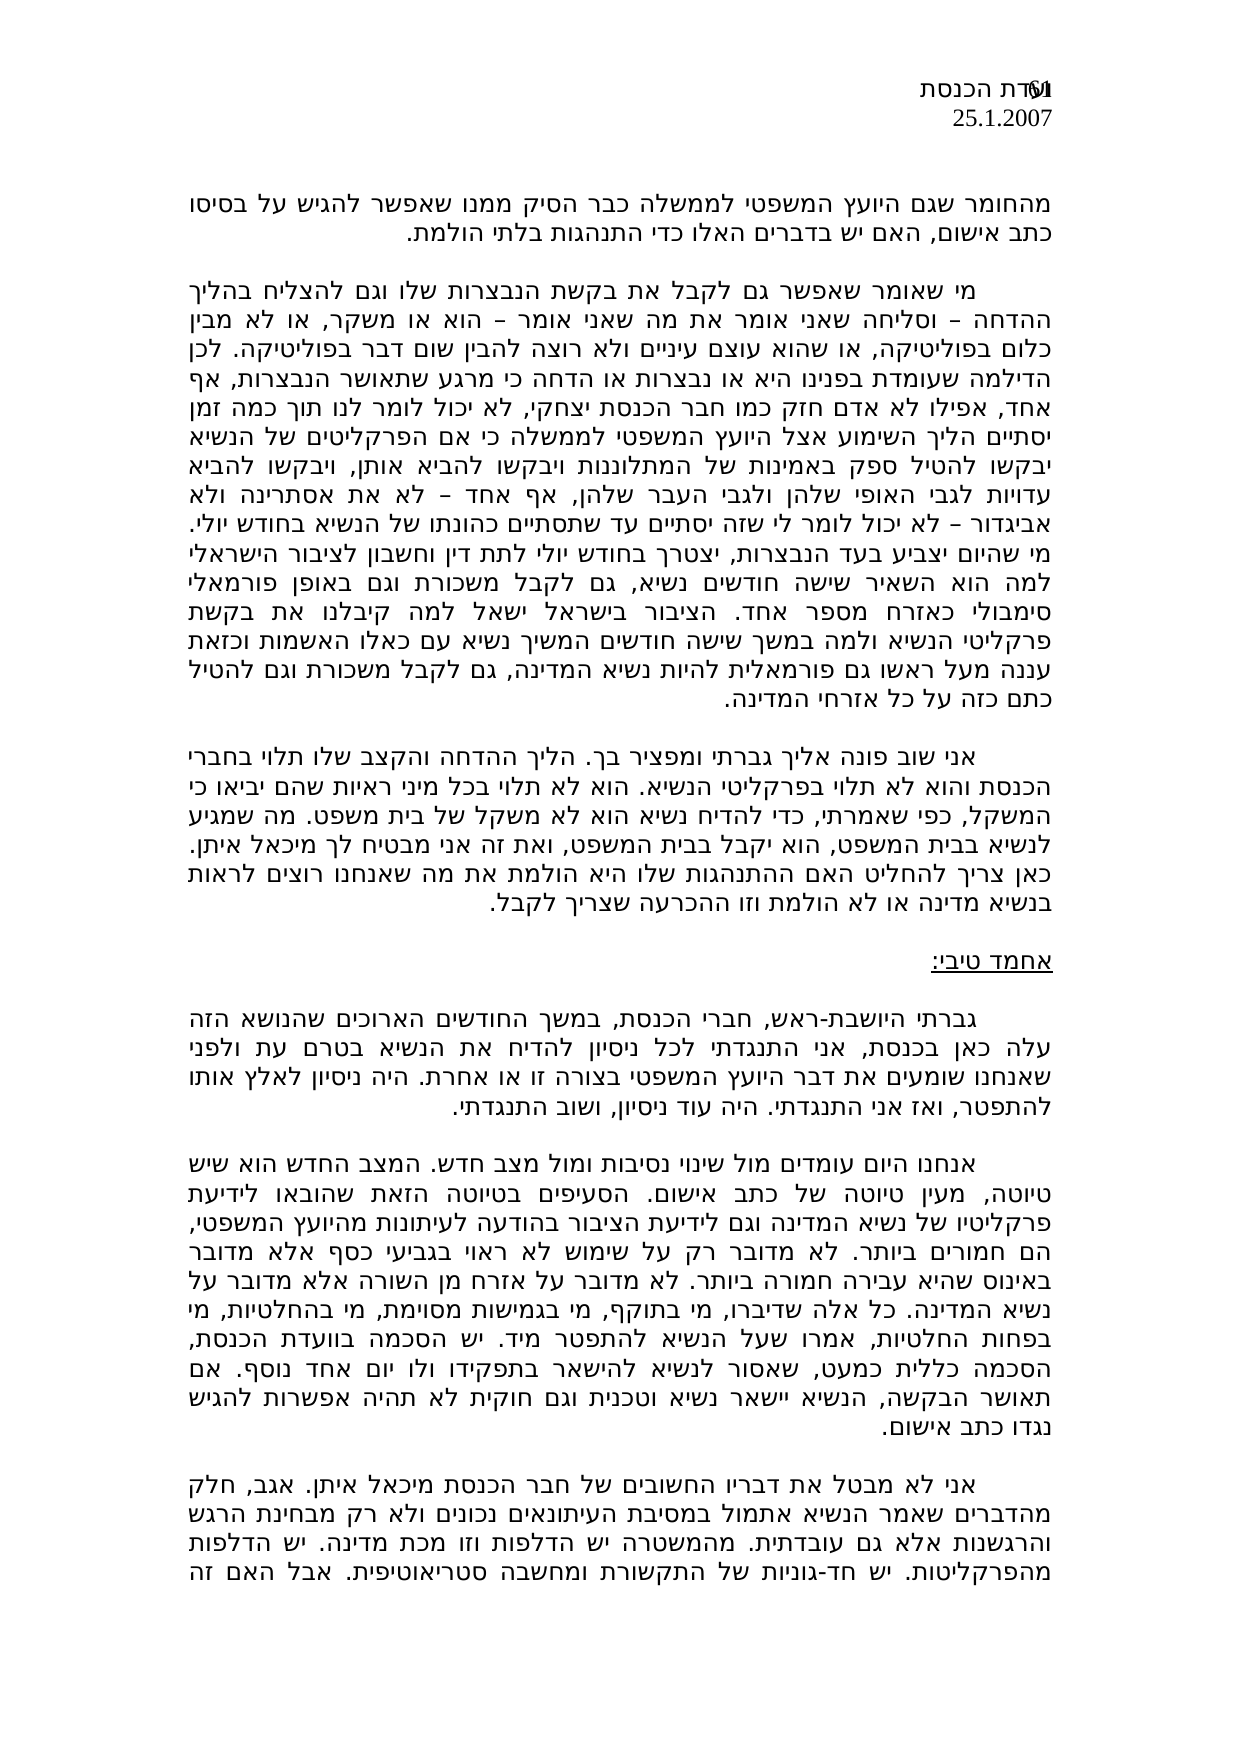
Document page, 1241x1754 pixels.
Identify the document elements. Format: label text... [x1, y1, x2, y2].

text אני שוב פונה אליך גברתי ומפציר בך. הליך ההדחה והקצב שלו תלוי בחברי הכנסת והוא לא תלוי בפרקליטי הנשיא. הוא לא תלוי בכל מיני ראיות שהם יביאו כי המשקל, כפי שאמרתי, כדי להדיח נשיא הוא לא משקל של בית משפט. מה שמגיע לנשיא בבית המשפט, הוא יקבל בבית המשפט, ואת זה אני מבטיח לך מיכאל איתן. כאן צריך להחליט האם ההתנהגות שלו היא הולמת את מה שאנחנו רוצים לראות בנשיא מדינה או לא הולמת וזו ההכרעה שצריך לקבל. [187, 742, 1053, 917]
text אנחנו היום עומדים מול שינוי נסיבות ומול מצב חדש. המצב החדש הוא שיש טיוטה, מעין טיוטה של כתב אישום. הסעיפים בטיוטה הזאת שהובאו לידיעת פרקליטיו של נשיא המדינה וגם לידיעת הציבור בהודעה לעיתונות מהיועץ המשפטי, הם חמורים ביותר. לא מדובר רק על שימוש לא ראוי בגביעי כסף אלא מדובר באינוס שהיא עבירה חמורה ביותר. לא מדובר על אזרח מן השורה אלא מדובר על נשיא המדינה. כל אלה שדיברו, מי בתוקף, מי בגמישות מסוימת, מי בהחלטיות, מי בפחות החלטיות, אמרו שעל הנשיא להתפטר מיד. יש הסכמה בוועדת הכנסת, הסכמה כללית כמעט, שאסור לנשיא להישאר בתפקידו ולו יום אחד נוסף. אם תאושר הבקשה, הנשיא יישאר נשיא וטכנית וגם חוקית לא תהיה אפשרות להגיש נגדו כתב אישום. [187, 1149, 1053, 1441]
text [187, 1470, 1053, 1587]
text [187, 189, 1053, 247]
text מי שאומר שאפשר גם לקבל את בקשת הנבצרות שלו וגם להצליח בהליך ההדחה – וסליחה שאני אומר את מה שאני אומר – הוא או משקר, או לא מבין כלום בפוליטיקה, או שהוא עוצם עיניים ולא רוצה להבין שום דבר בפוליטיקה. לכן הדילמה שעומדת בפנינו היא או נבצרות או הדחה כי מרגע שתאושר הנבצרות, אף אחד, אפילו לא אדם חזק כמו חבר הכנסת יצחקי, לא יכול לומר לנו תוך כמה זמן יסתיים הליך השימוע אצל היועץ המשפטי לממשלה כי אם הפרקליטים של הנשיא יבקשו להטיל ספק באמינות של המתלוננות ויבקשו להביא אותן, ויבקשו להביא עדויות לגבי האופי שלהן ולגבי העבר שלהן, אף אחד – לא את אסתרינה ולא אביגדור – לא יכול לומר לי שזה יסתיים עד שתסתיים כהונתו של הנשיא בחודש יולי. מי שהיום יצביע בעד הנבצרות, יצטרך בחודש יולי לתת דין וחשבון לציבור הישראלי למה הוא השאיר שישה חודשים נשיא, גם לקבל משכורת וגם באופן פורמאלי סימבולי כאזרח מספר אחד. הציבור בישראל ישאל למה קיבלנו את בקשת פרקליטי הנשיא ולמה במשך שישה חודשים המשיך נשיא עם כאלו האשמות וכזאת עננה מעל ראשו גם פורמאלית להיות נשיא המדינה, גם לקבל משכורת וגם להטיל כתם כזה על כל אזרחי המדינה. [187, 276, 1053, 714]
text אחמד טיבי: [187, 946, 1053, 975]
text גברתי היושבת-ראש, חברי הכנסת, במשך החודשים הארוכים שהנושא הזה עלה כאן בכנסת, אני התנגדתי לכל ניסיון להדיח את הנשיא בטרם עת ולפני שאנחנו שומעים את דבר היועץ המשפטי בצורה זו או אחרת. היה ניסיון לאלץ אותו להתפטר, ואז אני התנגדתי. היה עוד ניסיון, ושוב התנגדתי. [187, 1004, 1053, 1121]
